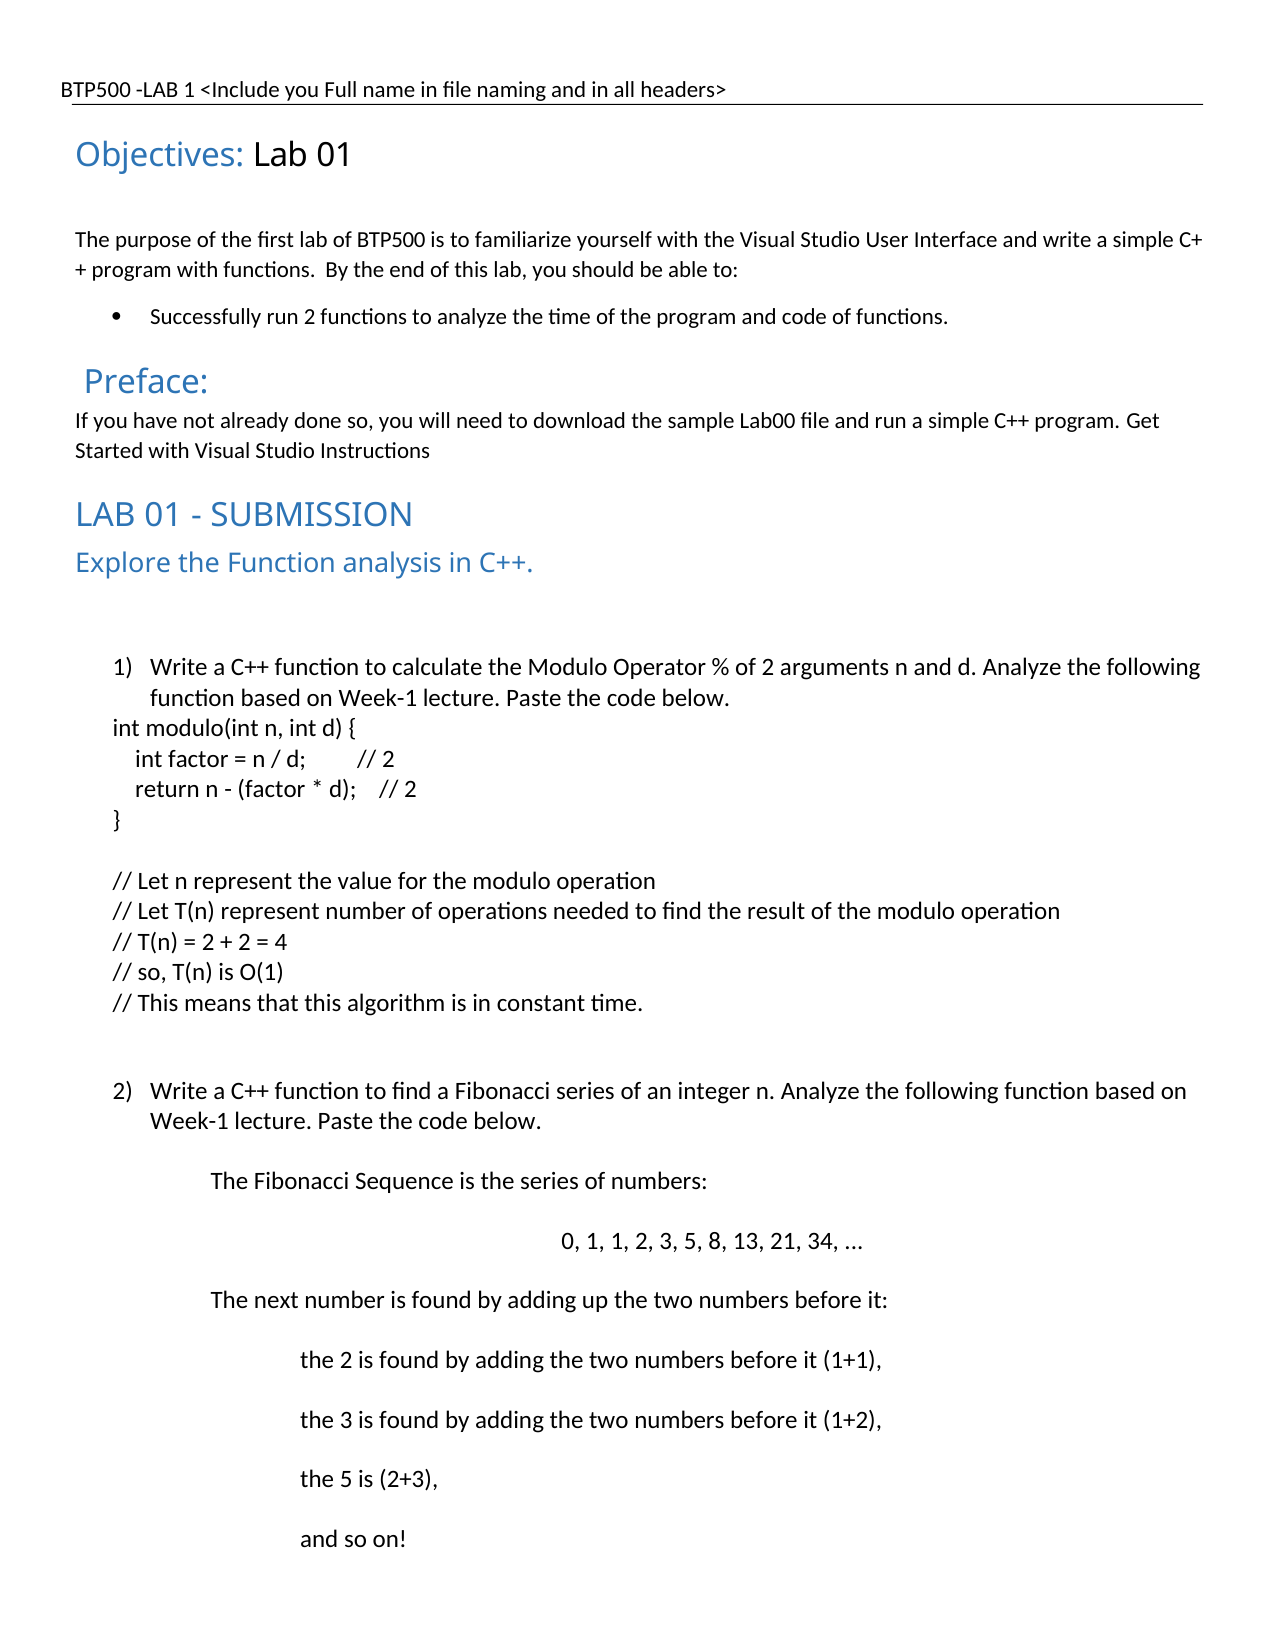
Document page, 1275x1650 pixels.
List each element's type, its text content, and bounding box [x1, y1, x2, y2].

subtitle Preface: [75, 357, 1214, 403]
text int modulo(int n, int d) { int factor = n / d; // 2 return n - (factor * d); // 2 } // Let n represent the value for the modulo operation // Let T(n) represent number of operations needed to find the result of the modulo operation // T(n) = 2 + 2 = 4 // so, T(n) is O(1) // This means that this algorithm is in constant time. [112, 712, 1214, 1018]
text Explore the Function analysis in C++. [75, 544, 1214, 581]
list Write a C++ function to calculate the Modulo Operator % of 2 arguments n and d. Analyze the following function based on Week-1 lecture. Paste the code below. [112, 651, 1214, 712]
text and so on! [300, 1523, 1214, 1554]
text The Fibonacci Sequence is the series of numbers: [210, 1165, 1214, 1196]
list Write a C++ function to find a Fibonacci series of an integer n. Analyze the following function based on Week-1 lecture. Paste the code below. [112, 1075, 1214, 1136]
text 0, 1, 1, 2, 3, 5, 8, 13, 21, 34, ... [210, 1225, 1214, 1255]
text If you have not already done so, you will need to download the sample Lab00 file and run a simple C++ program. Get Started with Visual Studio Instructions [75, 406, 1211, 464]
subtitle LAB 01 - SUBMISSION [75, 491, 1214, 536]
text the 2 is found by adding the two numbers before it (1+1), [300, 1344, 1214, 1375]
subtitle Objectives: Lab 01 [75, 131, 1214, 176]
list Successfully run 2 functions to analyze the time of the program and code of functions. [112, 302, 1214, 330]
text the 3 is found by adding the two numbers before it (1+2), [300, 1404, 1214, 1434]
text The purpose of the first lab of BTP500 is to familiarize yourself with the Visual Studio User Interface and write a simple C++ program with functions. By the end of this lab, you should be able to: [75, 225, 1211, 283]
text the 5 is (2+3), [300, 1464, 1214, 1494]
text The next number is found by adding up the two numbers before it: [210, 1284, 1214, 1315]
